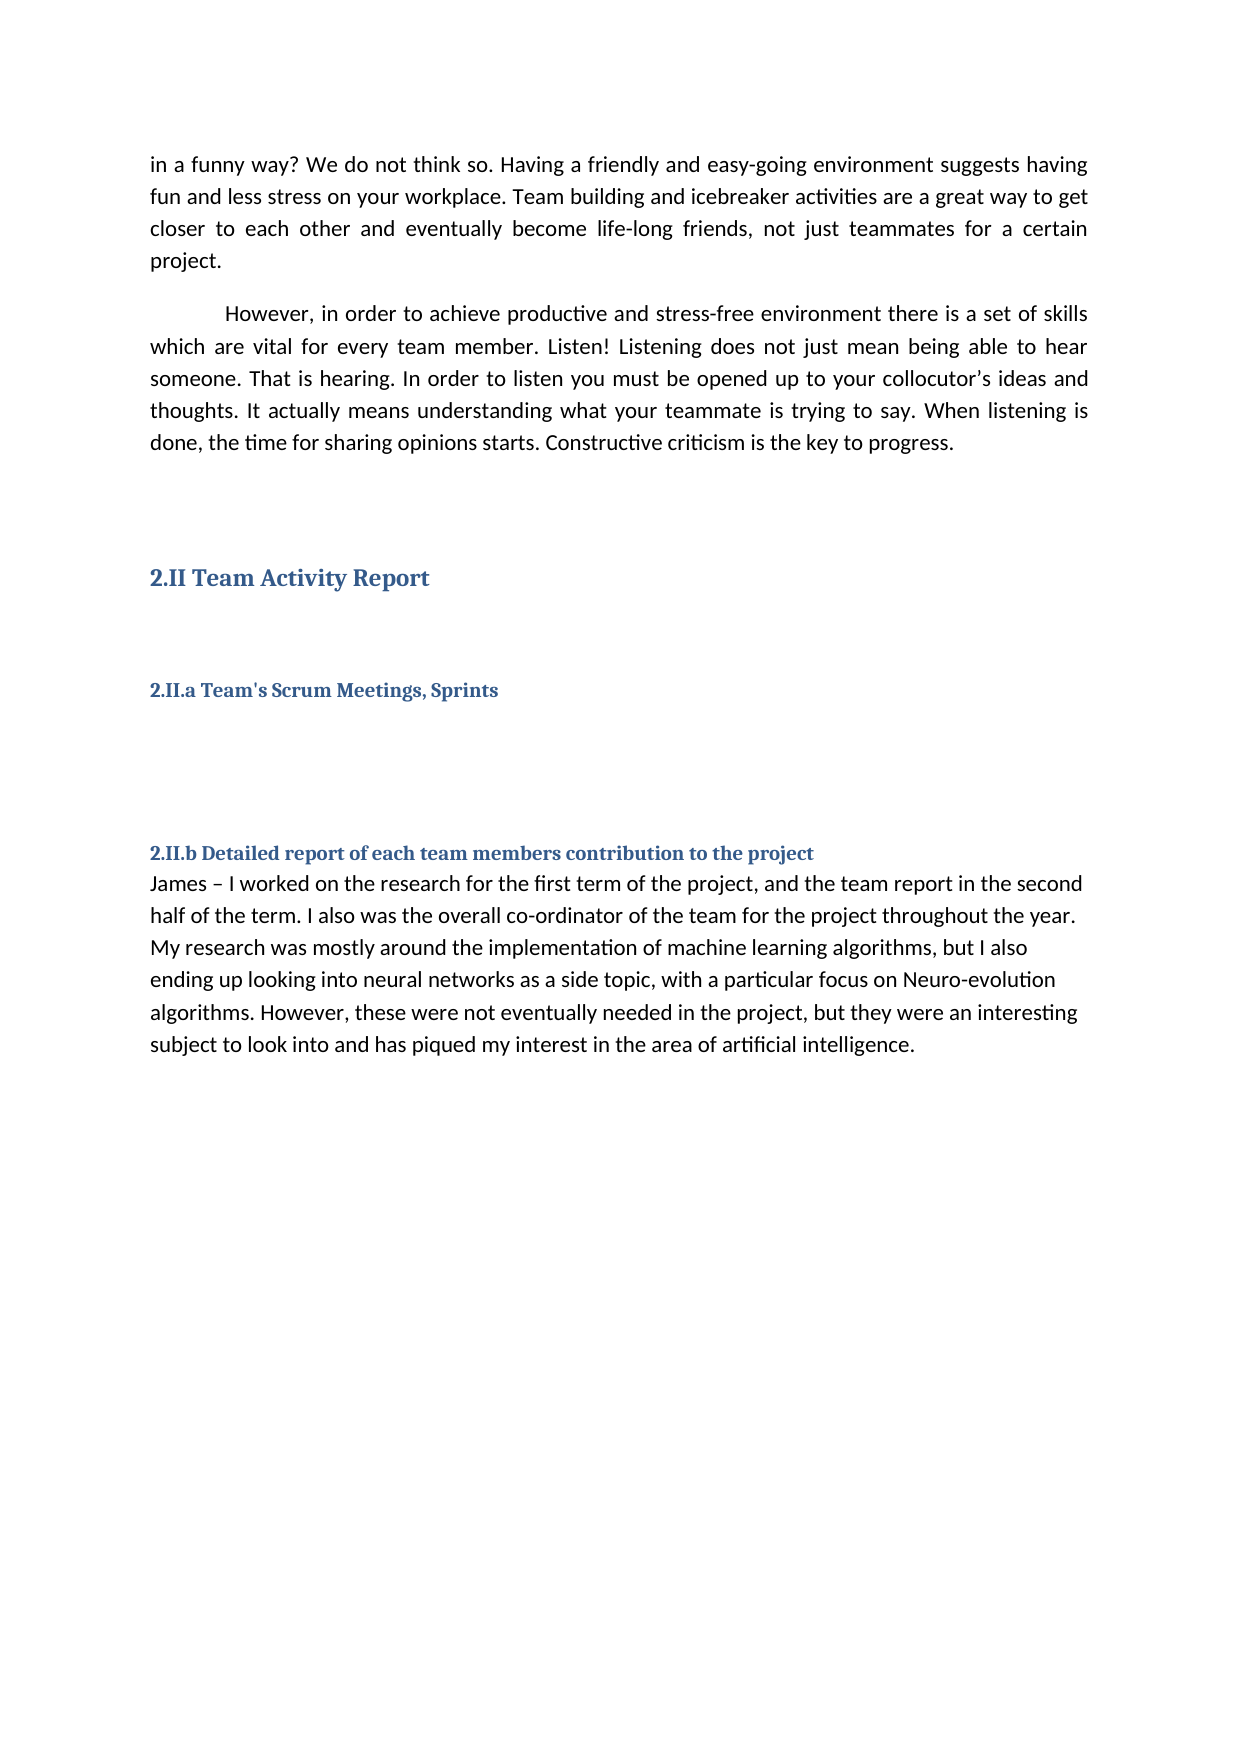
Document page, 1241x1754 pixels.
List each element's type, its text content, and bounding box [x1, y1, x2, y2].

subtitle 2.II Team Activity Report [150, 563, 1090, 592]
text James – I worked on the research for the first term of the project, and the team report in the second half of the term. I also was the overall co-ordinator of the team for the project throughout the year. My research was mostly around the implementation of machine learning algorithms, but I also ending up looking into neural networks as a side topic, with a particular focus on Neuro-evolution algorithms. However, these were not eventually needed in the project, but they were an interesting subject to look into and has piqued my interest in the area of artificial intelligence. [150, 869, 1090, 1058]
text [150, 150, 1090, 274]
text However, in order to achieve productive and stress-free environment there is a set of skills which are vital for every team member. Listen! Listening does not just mean being able to hear someone. That is hearing. In order to listen you must be opened up to your collocutor’s ideas and thoughts. It actually means understanding what your teammate is trying to say. When listening is done, the time for sharing opinions starts. Constructive criticism is the key to progress. [150, 299, 1090, 456]
subtitle 2.II.b Detailed report of each team members contribution to the project [150, 841, 1090, 865]
subtitle 2.II.a Team's Scrum Meetings, Sprints [150, 679, 1090, 703]
